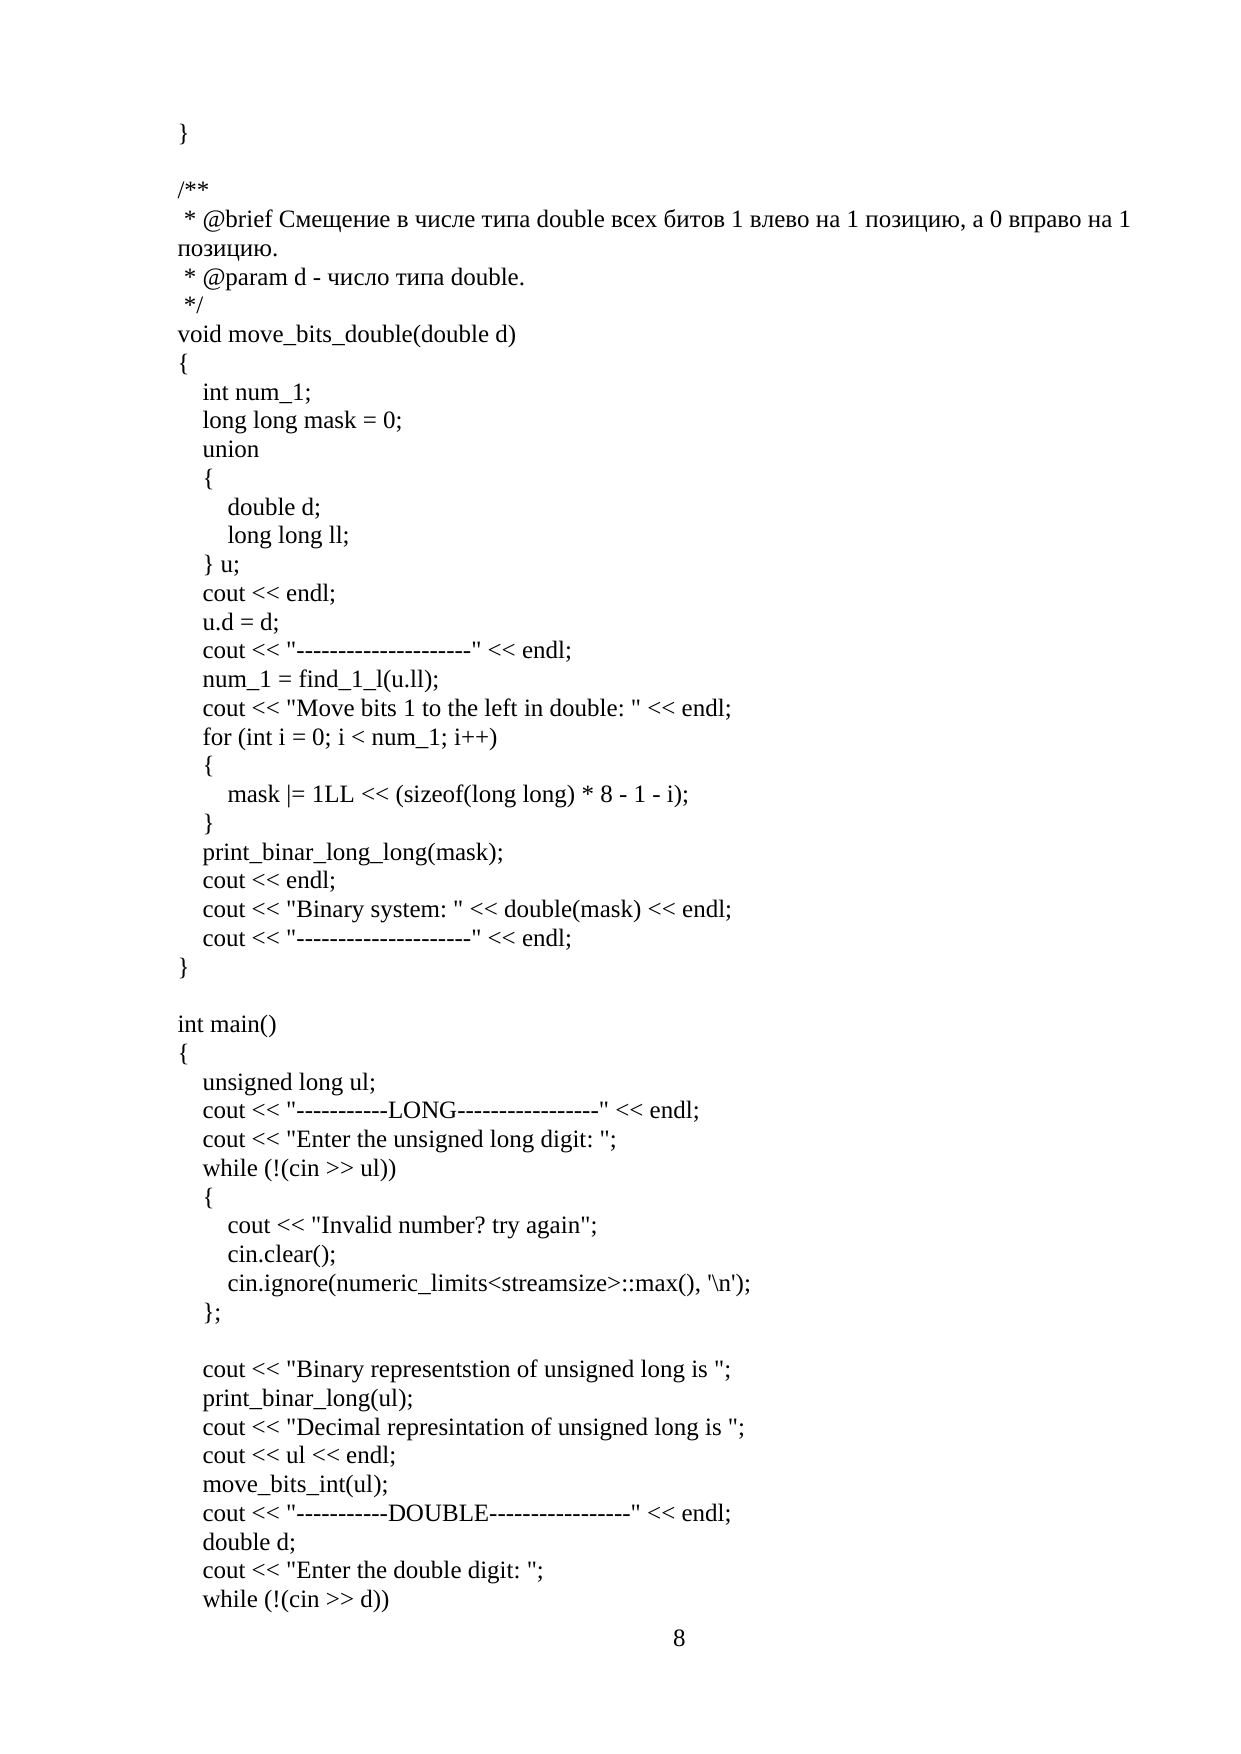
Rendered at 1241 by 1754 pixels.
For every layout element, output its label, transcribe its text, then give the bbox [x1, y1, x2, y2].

text cout << "Invalid number? try again"; [177, 1211, 1181, 1239]
text cout << "---------------------" << endl; [177, 923, 1181, 952]
text cout << "Binary representstion of unsigned long is "; [177, 1354, 1181, 1383]
text union [177, 434, 1181, 463]
text unsigned long ul; [177, 1067, 1181, 1096]
text { [177, 1182, 1181, 1211]
text cout << "Move bits 1 to the left in double: " << endl; [177, 693, 1181, 722]
text * @param d - число типа double. [177, 262, 1181, 291]
text cout << "Binary system: " << double(mask) << endl; [177, 894, 1181, 923]
text cin.clear(); [177, 1239, 1181, 1268]
text } [177, 808, 1181, 837]
text int num_1; [177, 377, 1181, 406]
text cout << "Enter the unsigned long digit: "; [177, 1124, 1181, 1153]
text cout << "Enter the double digit: "; [177, 1556, 1181, 1584]
text } [177, 952, 1181, 981]
text print_binar_long_long(mask); [177, 837, 1181, 866]
text u.d = d; [177, 607, 1181, 636]
text cout << endl; [177, 578, 1181, 607]
text cout << endl; [177, 866, 1181, 894]
text long long mask = 0; [177, 406, 1181, 434]
text double d; [177, 492, 1181, 521]
text while (!(cin >> d)) [177, 1584, 1181, 1613]
text { [177, 1038, 1181, 1067]
text cout << "Decimal represintation of unsigned long is "; [177, 1412, 1181, 1441]
text while (!(cin >> ul)) [177, 1153, 1181, 1182]
text }; [177, 1297, 1181, 1326]
text int main() [177, 1009, 1181, 1038]
text /** [177, 176, 1181, 204]
text num_1 = find_1_l(u.ll); [177, 664, 1181, 693]
text mask |= 1LL << (sizeof(long long) * 8 - 1 - i); [177, 779, 1181, 808]
text * @brief Смещение в числе типа double всех битов 1 влево на 1 позицию, а 0 вправо на 1 позицию. [177, 204, 1181, 262]
text */ [177, 291, 1181, 319]
text double d; [177, 1527, 1181, 1556]
text cin.ignore(numeric_limits<streamsize>::max(), '\n'); [177, 1268, 1181, 1297]
text for (int i = 0; i < num_1; i++) [177, 722, 1181, 751]
text print_binar_long(ul); [177, 1383, 1181, 1412]
text move_bits_int(ul); [177, 1469, 1181, 1498]
text { [177, 751, 1181, 779]
text long long ll; [177, 521, 1181, 549]
text cout << ul << endl; [177, 1441, 1181, 1469]
text cout << "---------------------" << endl; [177, 636, 1181, 664]
text } [177, 118, 1181, 147]
text cout << "-----------LONG-----------------" << endl; [177, 1096, 1181, 1124]
text { [177, 463, 1181, 492]
text void move_bits_double(double d) [177, 319, 1181, 348]
text { [177, 348, 1181, 377]
text cout << "-----------DOUBLE-----------------" << endl; [177, 1498, 1181, 1527]
text } u; [177, 549, 1181, 578]
